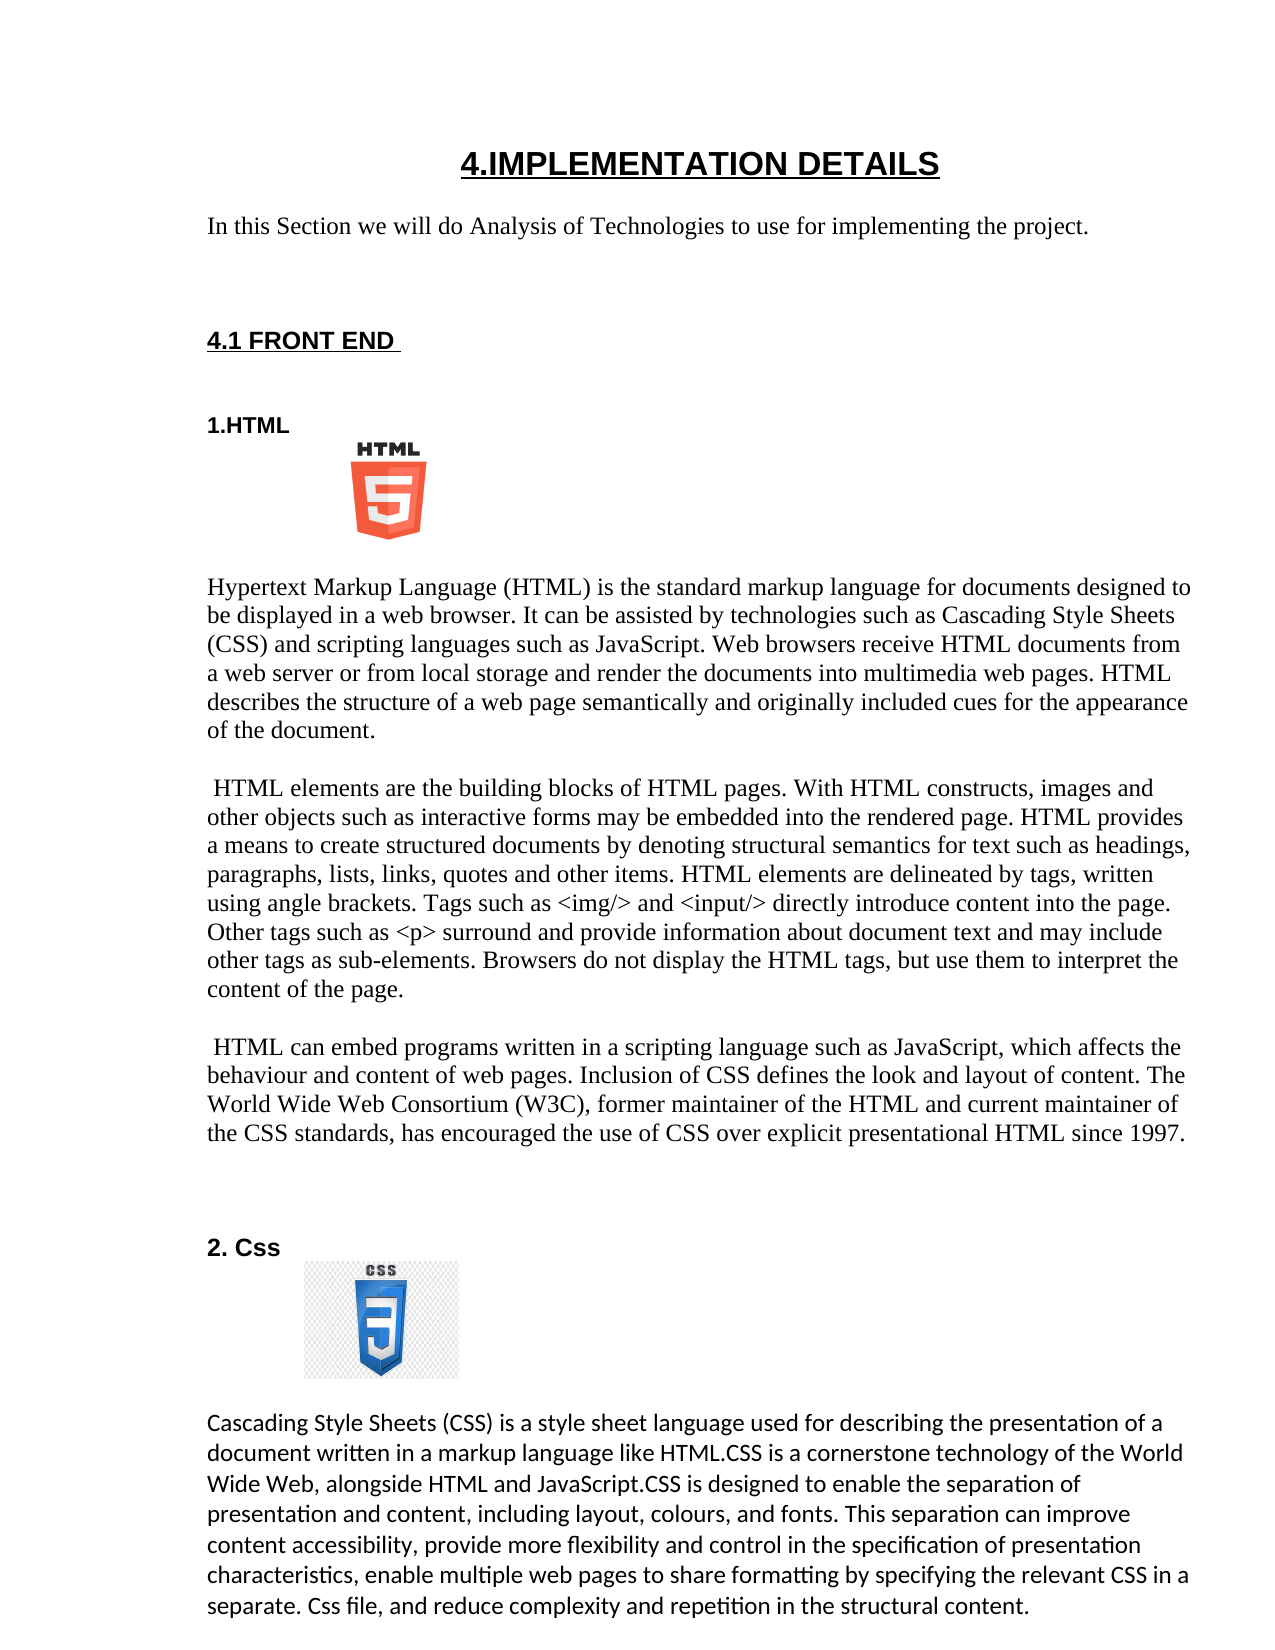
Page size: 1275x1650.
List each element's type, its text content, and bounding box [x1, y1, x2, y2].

text Cascading Style Sheets (CSS) is a style sheet language used for describing the presentation of a document written in a markup language like HTML.CSS is a cornerstone technology of the World Wide Web, alongside HTML and JavaScript.CSS is designed to enable the separation of presentation and content, including layout, colours, and fonts. This separation can improve content accessibility, provide more flexibility and control in the specification of presentation characteristics, enable multiple web pages to share formatting by specifying the relevant CSS in a separate. Css file, and reduce complexity and repetition in the structural content. [207, 1407, 1193, 1620]
picture [303, 1261, 459, 1379]
text 1.HTML [207, 412, 1193, 438]
picture [331, 438, 447, 544]
text HTML elements are the building blocks of HTML pages. With HTML constructs, images and other objects such as interactive forms may be embedded into the rendered page. HTML provides a means to create structured documents by denoting structural semantics for text such as headings, paragraphs, lists, links, quotes and other items. HTML elements are delineated by tags, written using angle brackets. Tags such as <img/> and <input/> directly introduce content into the page. Other tags such as <p> surround and provide information about document text and may include other tags as sub-elements. Browsers do not display the HTML tags, but use them to interpret the content of the page. [207, 773, 1193, 1003]
text 4.IMPLEMENTATION DETAILS [207, 143, 1193, 182]
text In this Section we will do Analysis of Technologies to use for implementing the project. [207, 211, 1193, 239]
text 4.1 FRONT END [207, 326, 1193, 354]
text 2. Css [207, 1233, 1193, 1262]
text HTML can embed programs written in a scripting language such as JavaScript, which affects the behaviour and content of web pages. Inclusion of CSS defines the look and layout of content. The World Wide Web Consortium (W3C), former maintainer of the HTML and current maintainer of the CSS standards, has encouraged the use of CSS over explicit presentational HTML since 1997. [207, 1032, 1193, 1147]
text Hypertext Markup Language (HTML) is the standard markup language for documents designed to be displayed in a web browser. It can be assisted by technologies such as Cascading Style Sheets (CSS) and scripting languages such as JavaScript. Web browsers receive HTML documents from a web server or from local storage and render the documents into multimedia web pages. HTML describes the structure of a web page semantically and originally included cues for the appearance of the document. [207, 572, 1193, 744]
